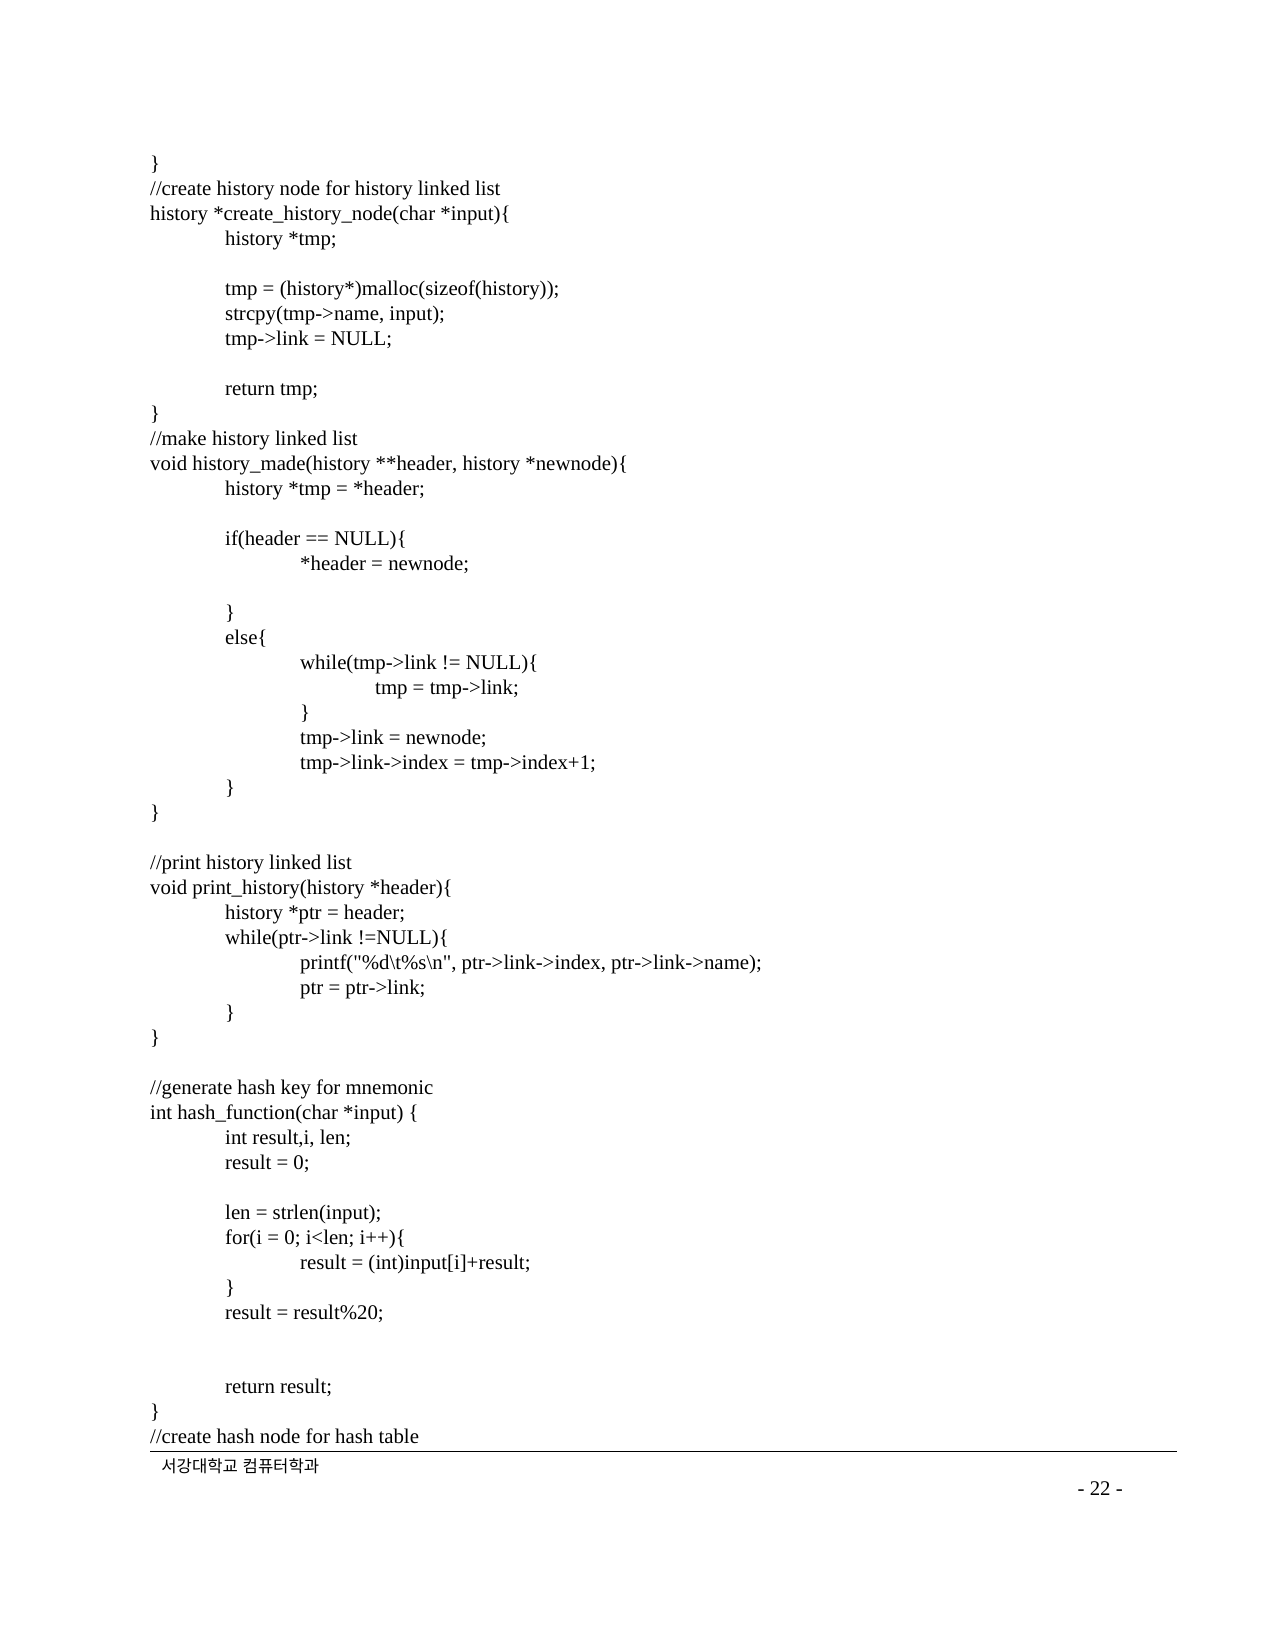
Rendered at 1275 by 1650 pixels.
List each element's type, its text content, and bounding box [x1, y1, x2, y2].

text void history_made(history **header, history *newnode){ [150, 450, 1125, 475]
text } [150, 400, 1125, 425]
text } [150, 1024, 1125, 1049]
text tmp->link = NULL; [150, 325, 1125, 350]
text } [150, 799, 1125, 824]
text result = 0; [150, 1149, 1125, 1174]
text history *tmp; [150, 225, 1125, 250]
text len = strlen(input); [150, 1199, 1125, 1224]
text return result; [150, 1373, 1125, 1398]
text } [150, 150, 1125, 175]
text tmp->link->index = tmp->index+1; [150, 749, 1125, 774]
text strcpy(tmp->name, input); [150, 300, 1125, 325]
text //create history node for history linked list [150, 175, 1125, 200]
text } [150, 1398, 1125, 1423]
text tmp = tmp->link; [150, 674, 1125, 699]
text } [150, 999, 1125, 1024]
text tmp->link = newnode; [150, 724, 1125, 749]
text } [150, 699, 1125, 724]
text } [150, 774, 1125, 799]
text history *create_history_node(char *input){ [150, 200, 1125, 225]
text int hash_function(char *input) { [150, 1099, 1125, 1124]
text history *ptr = header; [150, 899, 1125, 924]
text printf("%d\t%s\n", ptr->link->index, ptr->link->name); [150, 949, 1125, 974]
text ptr = ptr->link; [150, 974, 1125, 999]
text void print_history(history *header){ [150, 874, 1125, 899]
text while(tmp->link != NULL){ [150, 649, 1125, 674]
text history *tmp = *header; [150, 475, 1125, 500]
text result = (int)input[i]+result; [150, 1249, 1125, 1274]
text *header = newnode; [150, 550, 1125, 575]
text for(i = 0; i<len; i++){ [150, 1224, 1125, 1249]
text //create hash node for hash table [150, 1423, 1125, 1448]
text return tmp; [150, 375, 1125, 400]
text //generate hash key for mnemonic [150, 1074, 1125, 1099]
text result = result%20; [150, 1299, 1125, 1324]
text while(ptr->link !=NULL){ [150, 924, 1125, 949]
text else{ [150, 624, 1125, 649]
text int result,i, len; [150, 1124, 1125, 1149]
text tmp = (history*)malloc(sizeof(history)); [150, 275, 1125, 300]
text //make history linked list [150, 425, 1125, 450]
text } [150, 1274, 1125, 1299]
text //print history linked list [150, 849, 1125, 874]
text if(header == NULL){ [150, 525, 1125, 550]
text } [150, 599, 1125, 624]
